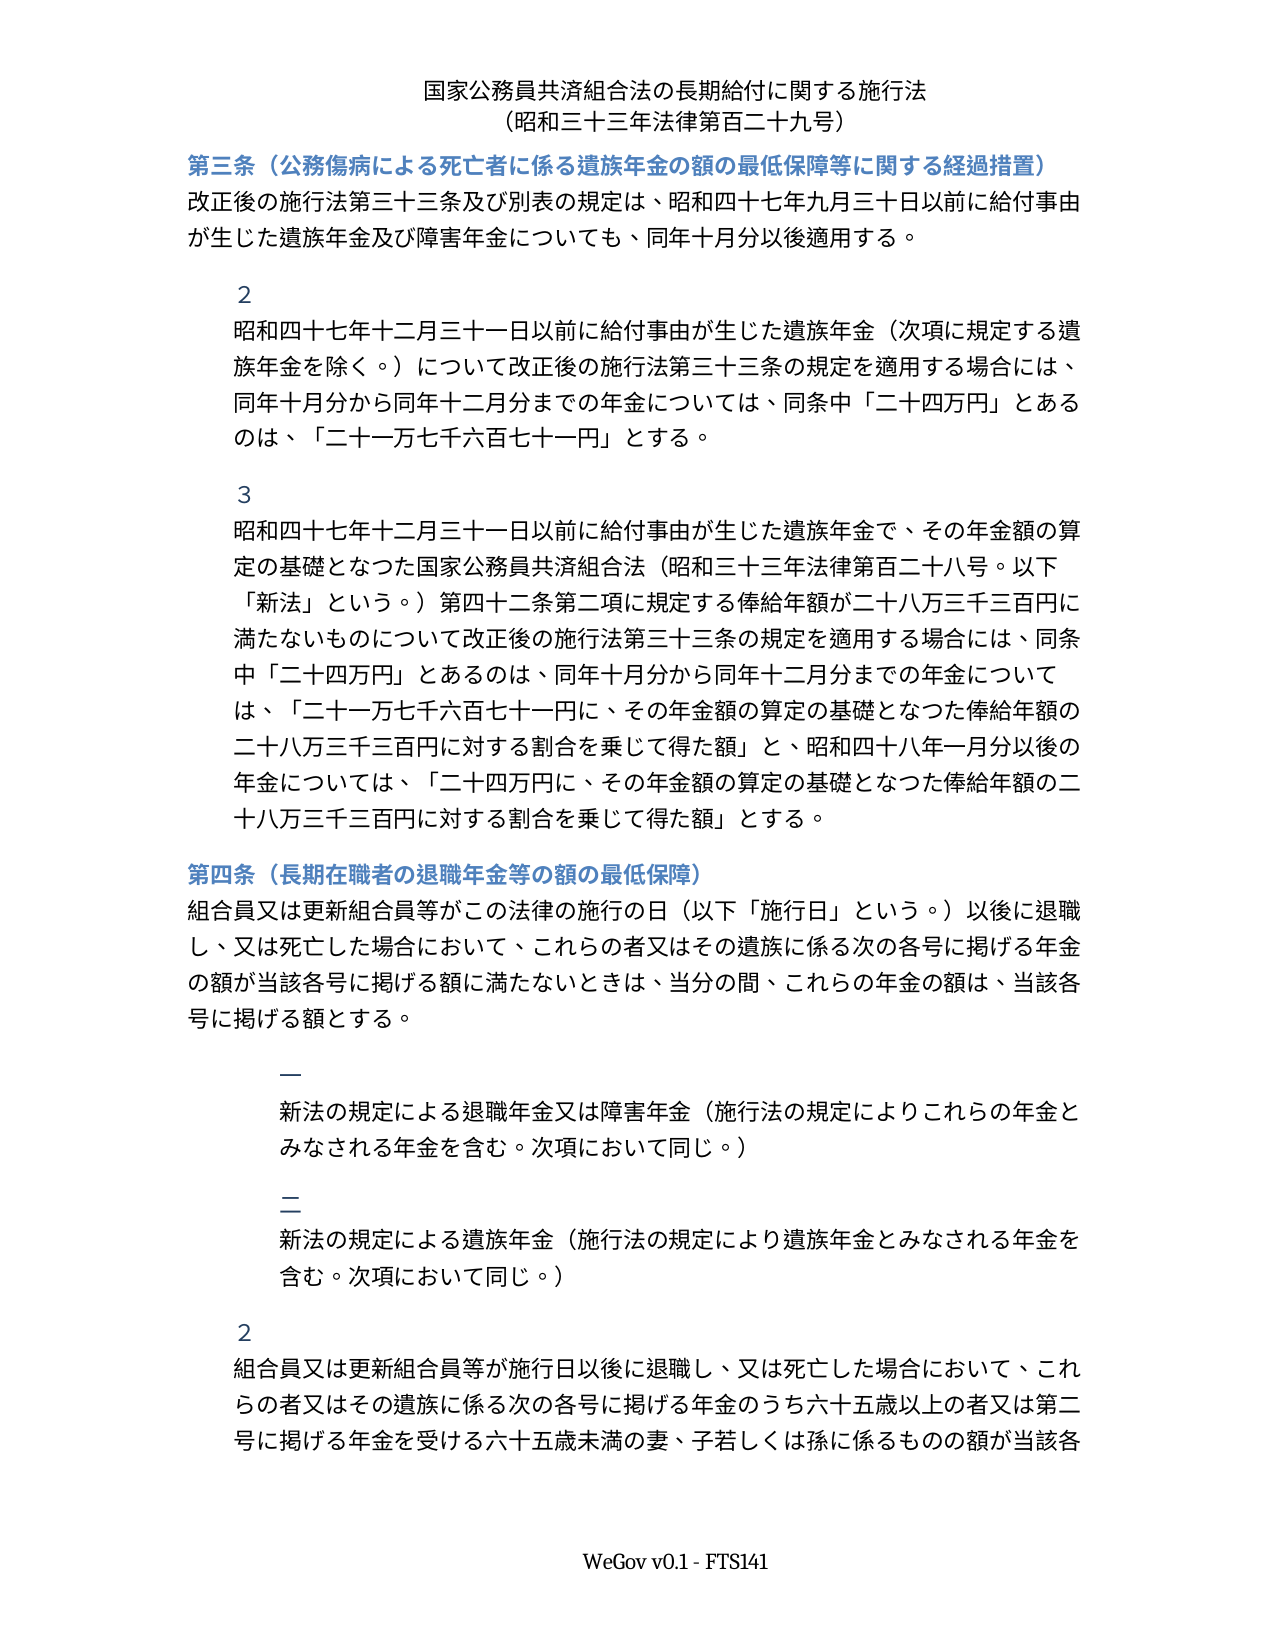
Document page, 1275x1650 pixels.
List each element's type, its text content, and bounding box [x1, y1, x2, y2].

text 新法の規定による退職年金又は障害年金（施行法の規定によりこれらの年金とみなされる年金を含む。次項において同じ。） [279, 1096, 1087, 1163]
text 昭和四十七年十二月三十一日以前に給付事由が生じた遺族年金（次項に規定する遺族年金を除く。）について改正後の施行法第三十三条の規定を適用する場合には、同年十月分から同年十二月分までの年金については、同条中「二十四万円」とあるのは、「二十一万七千六百七十一円」とする。 [233, 314, 1087, 454]
subtitle 一 [279, 1060, 1087, 1091]
text 改正後の施行法第三十三条及び別表の規定は、昭和四十七年九月三十日以前に給付事由が生じた遺族年金及び障害年金についても、同年十月分以後適用する。 [187, 186, 1087, 253]
text 新法の規定による遺族年金（施行法の規定により遺族年金とみなされる年金を含む。次項において同じ。） [279, 1224, 1087, 1292]
text 組合員又は更新組合員等がこの法律の施行の日（以下「施行日」という。）以後に退職し、又は死亡した場合において、これらの者又はその遺族に係る次の各号に掲げる年金の額が当該各号に掲げる額に満たないときは、当分の間、これらの年金の額は、当該各号に掲げる額とする。 [187, 895, 1087, 1034]
text 昭和四十七年十二月三十一日以前に給付事由が生じた遺族年金で、その年金額の算定の基礎となつた国家公務員共済組合法（昭和三十三年法律第百二十八号。以下「新法」という。）第四十二条第二項に規定する俸給年額が二十八万三千三百円に満たないものについて改正後の施行法第三十三条の規定を適用する場合には、同条中「二十四万円」とあるのは、同年十月分から同年十二月分までの年金については、「二十一万七千六百七十一円に、その年金額の算定の基礎となつた俸給年額の二十八万三千三百円に対する割合を乗じて得た額」と、昭和四十八年一月分以後の年金については、「二十四万円に、その年金額の算定の基礎となつた俸給年額の二十八万三千三百円に対する割合を乗じて得た額」とする。 [233, 515, 1087, 834]
subtitle ３ [233, 479, 1087, 510]
subtitle 二 [279, 1188, 1087, 1220]
subtitle 第三条（公務傷病による死亡者に係る遺族年金の額の最低保障等に関する経過措置） [187, 150, 1087, 181]
subtitle ２ [233, 279, 1087, 310]
subtitle 第四条（長期在職者の退職年金等の額の最低保障） [187, 859, 1087, 891]
subtitle ２ [233, 1317, 1087, 1348]
